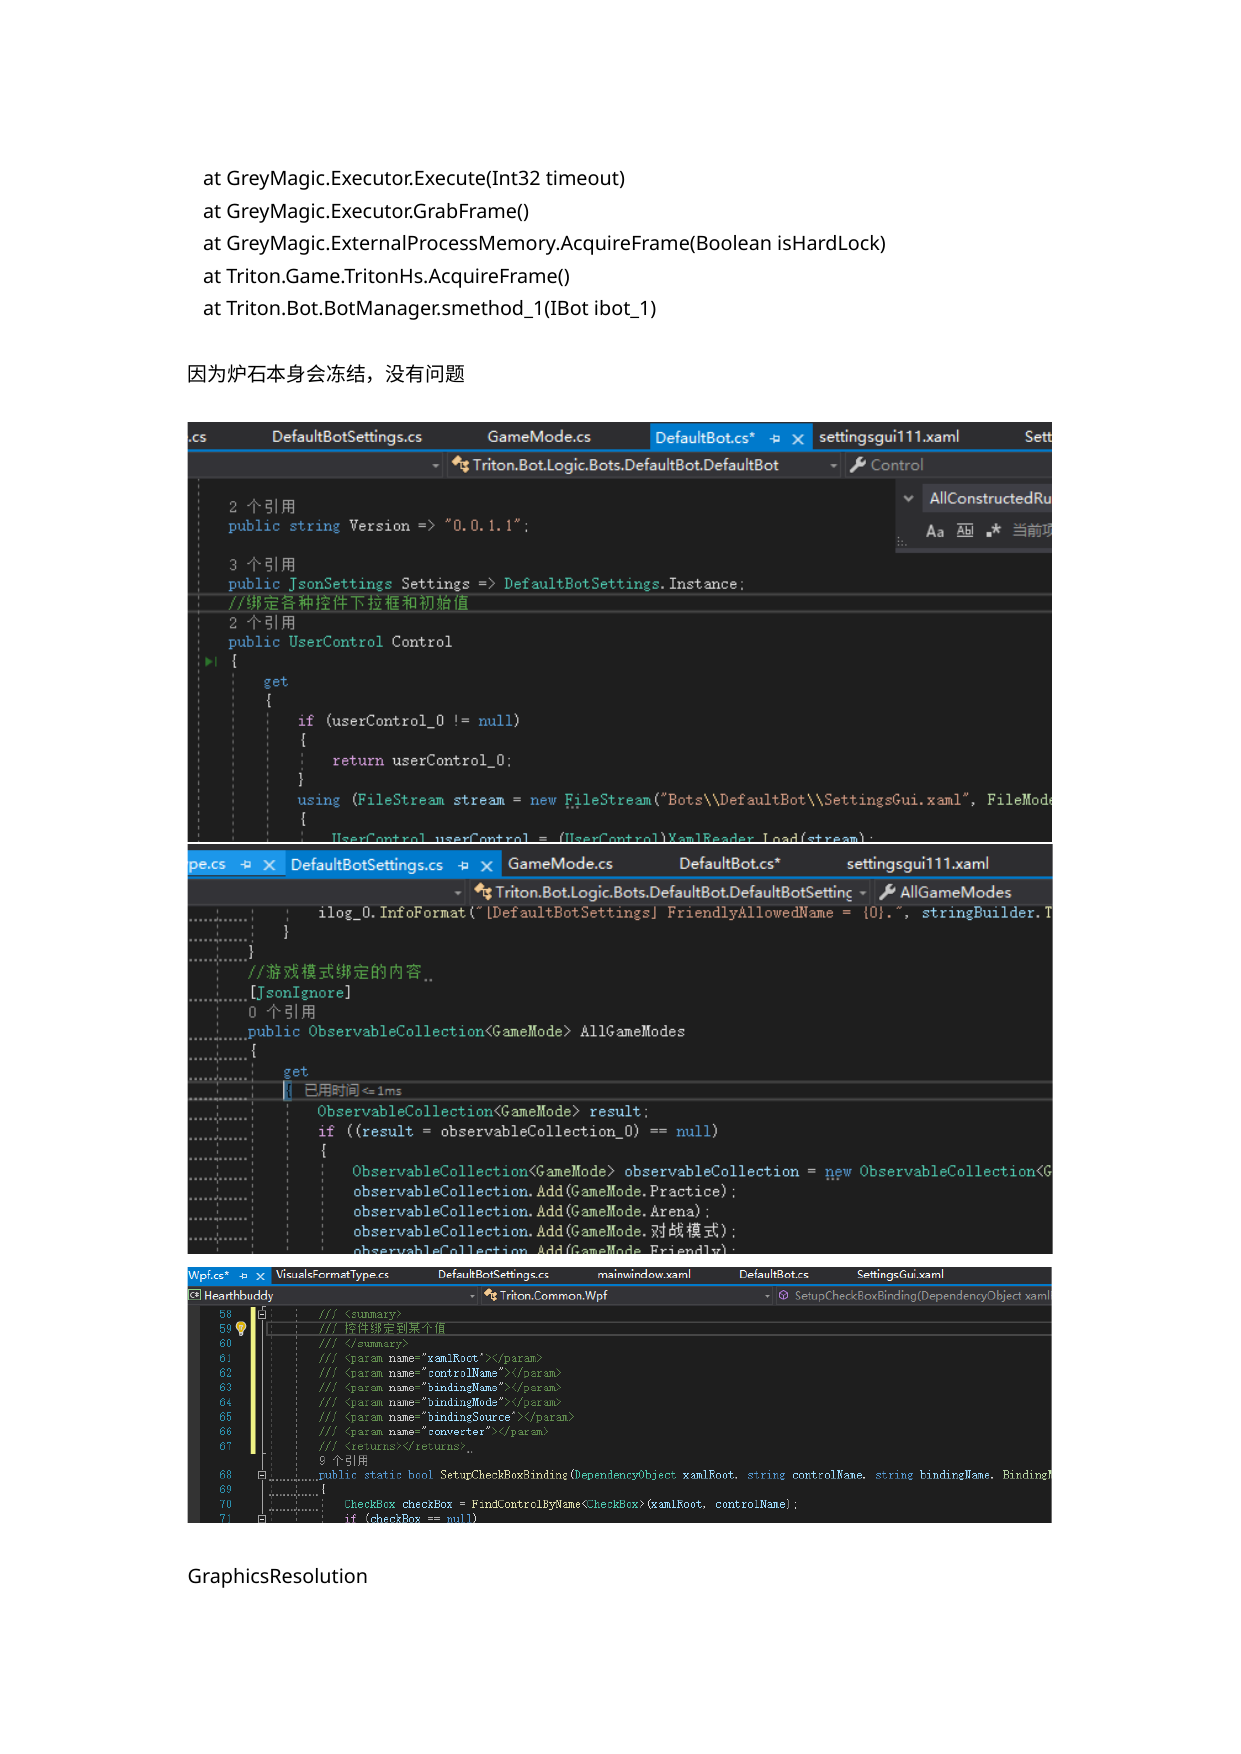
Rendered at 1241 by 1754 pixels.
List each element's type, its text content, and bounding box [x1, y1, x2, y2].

text at GreyMagic.Executor.GrabFrame() [187, 194, 1053, 227]
picture [187, 1267, 1052, 1523]
text at Triton.Game.TritonHs.AcquireFrame() [187, 259, 1053, 292]
text at GreyMagic.ExternalProcessMemory.AcquireFrame(Boolean isHardLock) [187, 227, 1053, 259]
picture [187, 422, 1052, 842]
text at Triton.Bot.BotManager.smethod_1(IBot ibot_1) [187, 292, 1053, 324]
text GraphicsResolution [187, 1559, 1053, 1592]
text at GreyMagic.Executor.Execute(Int32 timeout) [187, 162, 1053, 194]
text 因为炉石本身会冻结，没有问题 [187, 357, 1053, 389]
picture [187, 844, 1053, 1254]
